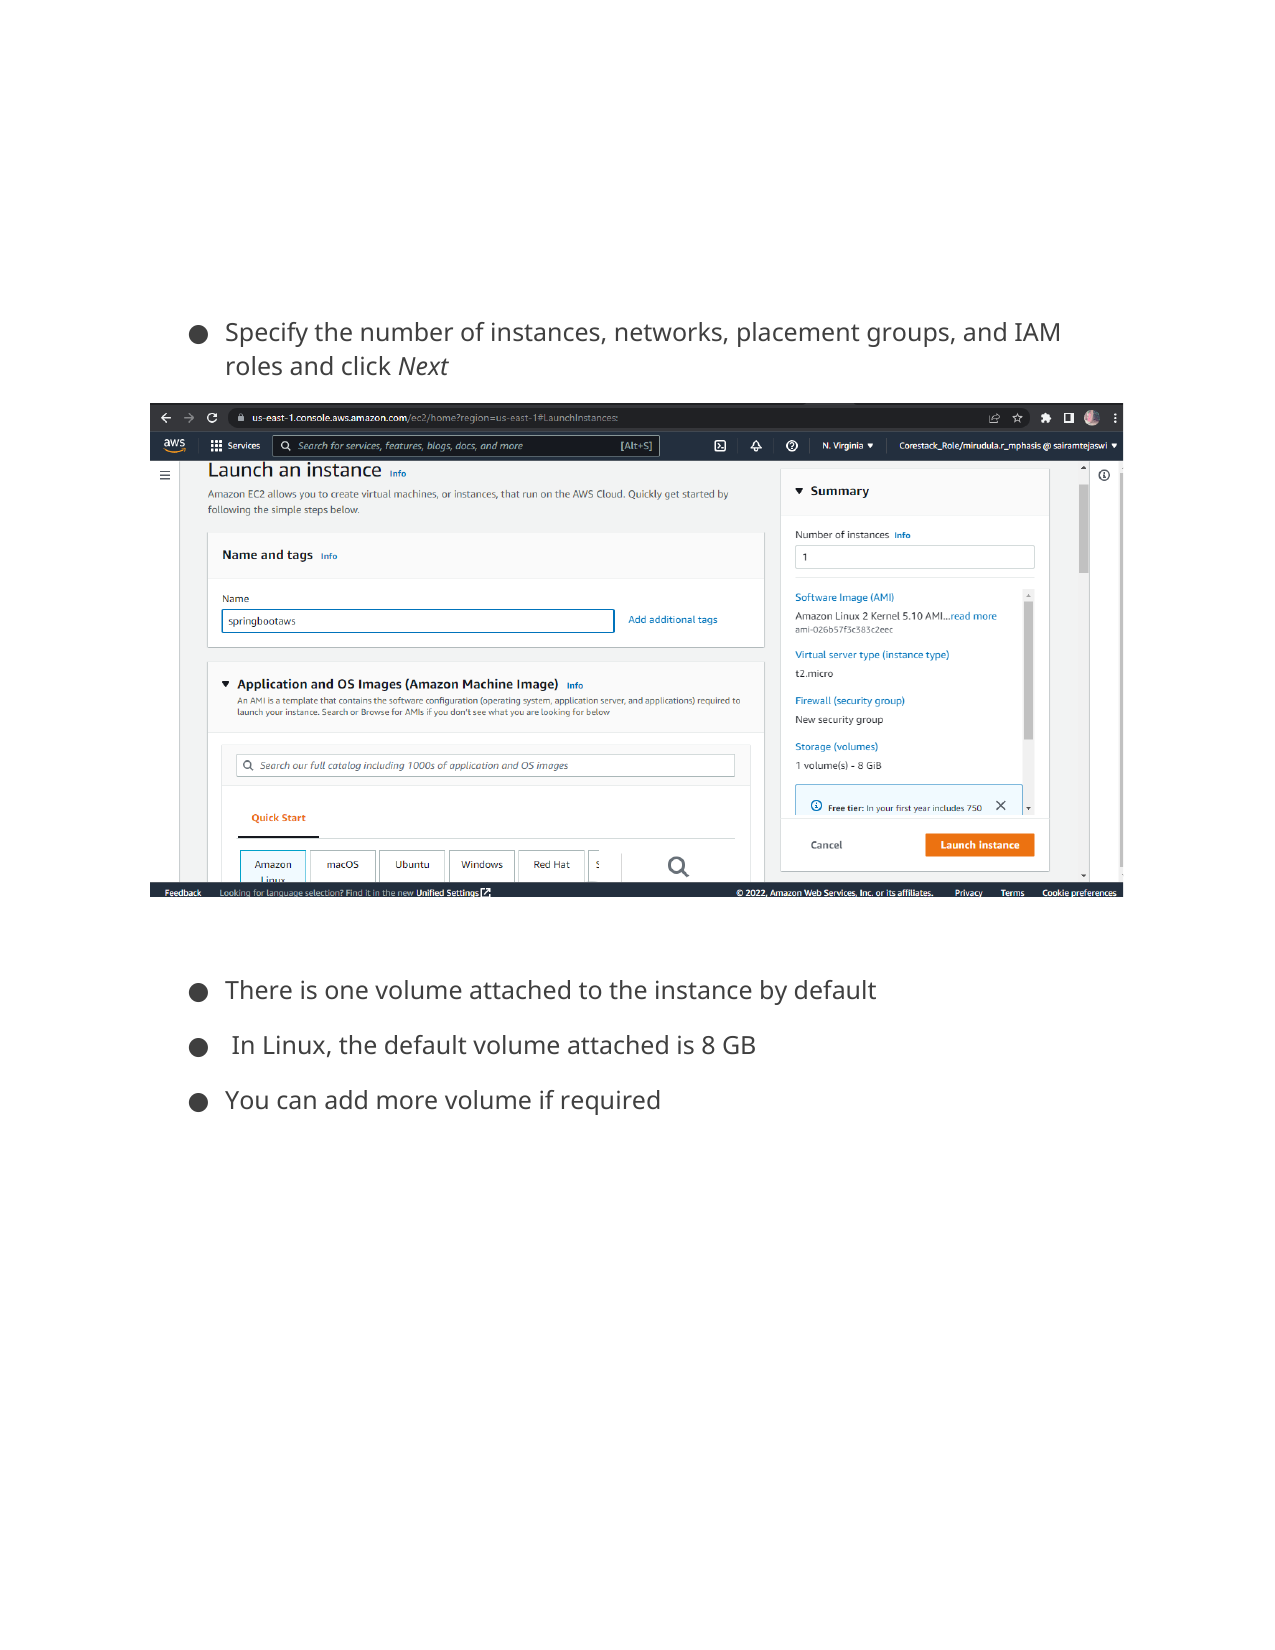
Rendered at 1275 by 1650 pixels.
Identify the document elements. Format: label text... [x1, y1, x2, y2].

list There is one volume attached to the instance by default [187, 973, 1125, 1007]
list In Linux, the default volume attached is 8 GB [187, 1028, 1125, 1062]
list Specify the number of instances, networks, placement groups, and IAM roles and click Next [187, 315, 1125, 383]
list You can add more volume if required [187, 1083, 1125, 1117]
picture [150, 403, 1124, 897]
